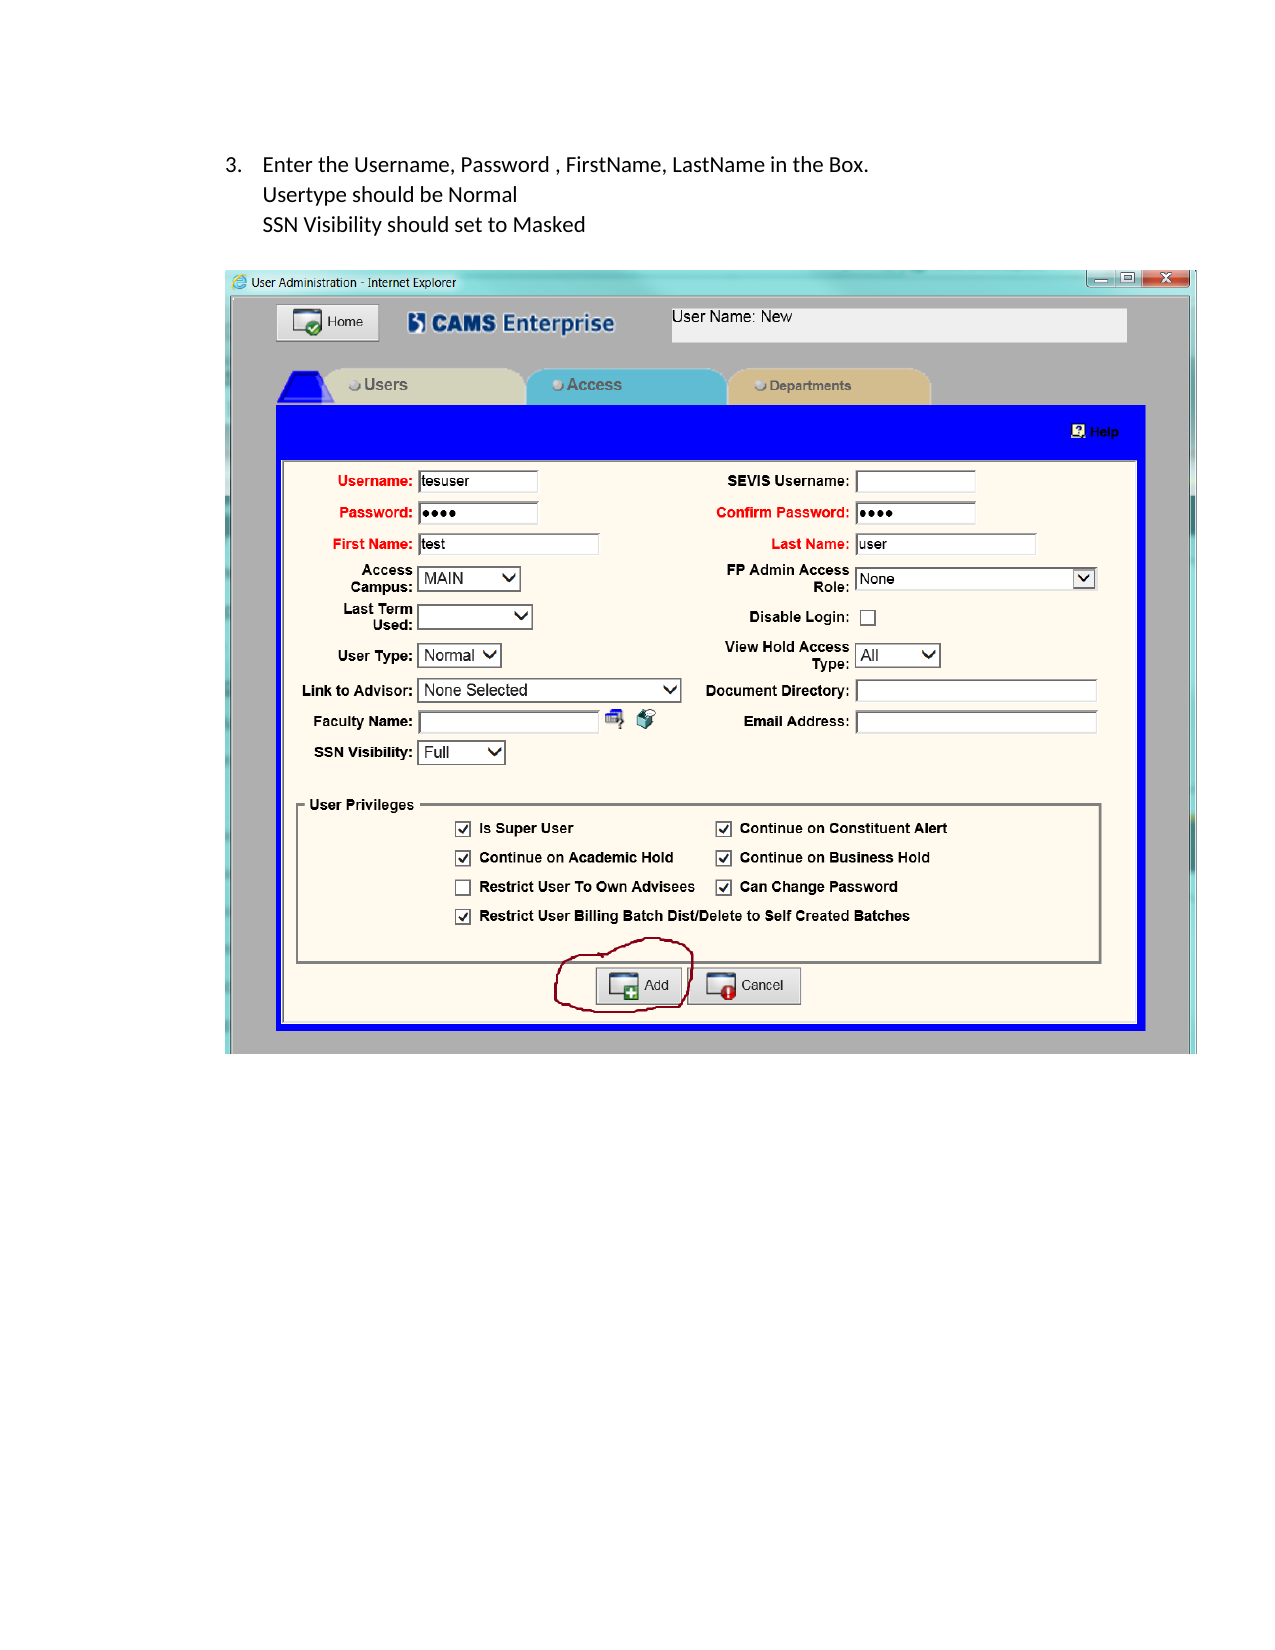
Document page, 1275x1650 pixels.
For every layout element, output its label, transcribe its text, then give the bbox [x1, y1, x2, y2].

picture [225, 270, 1200, 1054]
list Enter the Username, Password , FirstName, LastName in the Box. [225, 150, 1125, 178]
list SSN Visibility should set to Masked [262, 210, 1125, 238]
list Usertype should be Normal [262, 180, 1125, 208]
